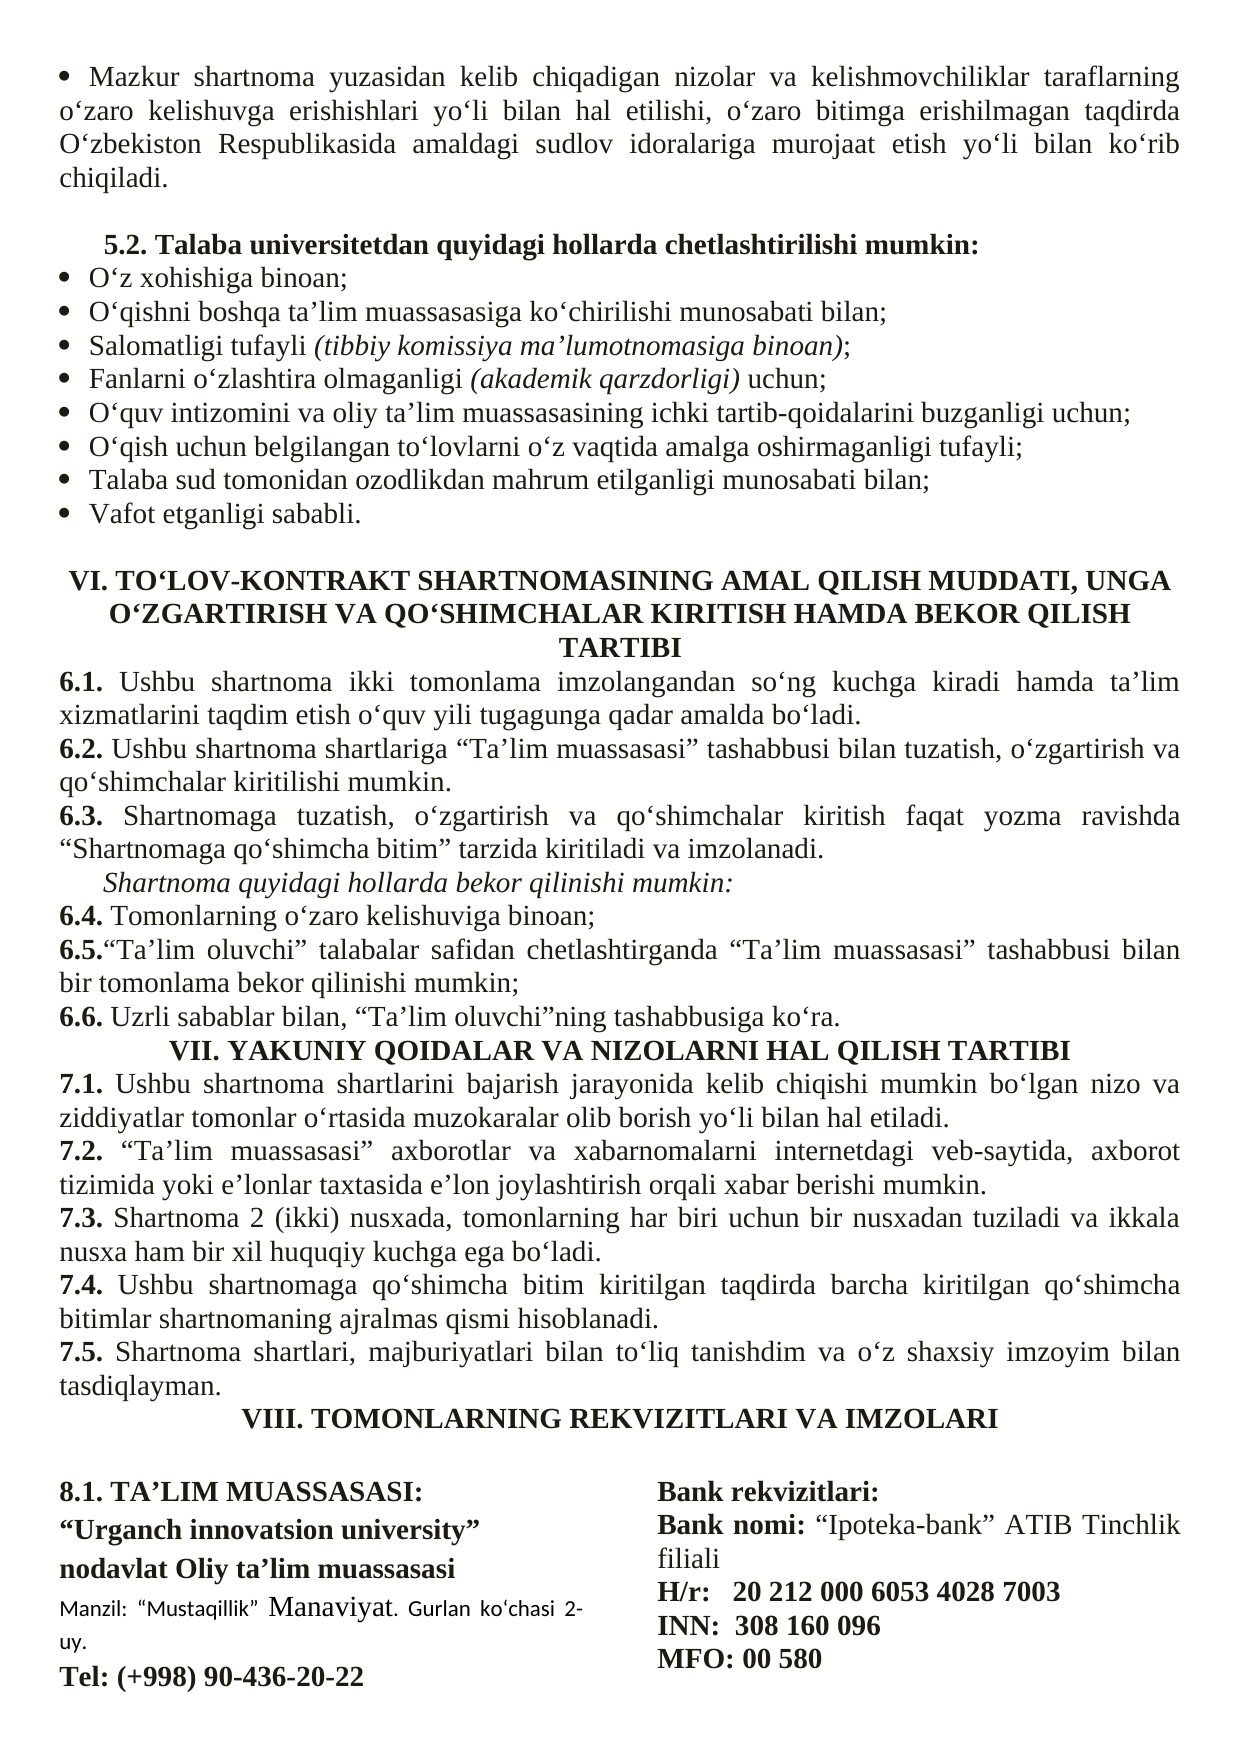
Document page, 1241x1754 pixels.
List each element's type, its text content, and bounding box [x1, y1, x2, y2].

text H/r: 20 212 000 6053 4028 7003 [657, 1574, 1181, 1608]
text INN: 308 160 096 [657, 1608, 1181, 1641]
list Salomatligi tufayli (tibbiy komissiya ma’lumotnomasiga binoan); [59, 328, 1181, 361]
text “Urganch innovatsion university” nodavlat Oliy ta’lim muassasasi [59, 1512, 583, 1584]
text 7.2. “Ta’lim muassasasi” axborotlar va xabarnomalarni internetdagi veb-saytida, axborot tizimida yoki e’lonlar taxtasida e’lon joylashtirish orqali xabar berishi mumkin. [59, 1133, 1181, 1200]
text Manzil: “Mustaqillik” Manaviyat. Gurlan koʻchasi 2-uy. [59, 1589, 583, 1655]
text Tel: (+998) 90-436-20-22 [59, 1659, 583, 1693]
text Shartnoma quyidagi hollarda bekor qilinishi mumkin: [59, 865, 1181, 898]
text 6.6. Uzrli sabablar bilan, “Ta’lim oluvchi”ning tashabbusiga ko‘ra. [59, 999, 1181, 1033]
text 5.2. Talaba universitetdan quyidagi hollarda chetlashtirilishi mumkin: [59, 227, 1181, 260]
text 7.5. Shartnoma shartlari, majburiyatlari bilan to‘liq tanishdim va o‘z shaxsiy imzoyim bilan tasdiqlayman. [59, 1334, 1181, 1402]
list Oʻquv intizomini va oliy ta’lim muassasasining ichki tartib-qoidalarini buzganligi uchun; [59, 395, 1181, 429]
text MFO: 00 580 [657, 1641, 1181, 1675]
text 7.4. Ushbu shartnomaga qo‘shimcha bitim kiritilgan taqdirda barcha kiritilgan qo‘shimcha bitimlar shartnomaning ajralmas qismi hisoblanadi. [59, 1267, 1181, 1334]
text 7.3. Shartnoma 2 (ikki) nusxada, tomonlarning har biri uchun bir nusxadan tuziladi va ikkala nusxa ham bir xil huquqiy kuchga ega bo‘ladi. [59, 1200, 1181, 1267]
text 6.5.“Ta’lim oluvchi” talabalar safidan chetlashtirganda “Ta’lim muassasasi” tashabbusi bilan bir tomonlama bekor qilinishi mumkin; [59, 932, 1181, 999]
text VII. YAKUNIY QOIDALAR VA NIZOLARNI HAL QILISH TARTIBI [59, 1033, 1181, 1066]
text 8.1. TA’LIM MUASSASASI: [59, 1474, 583, 1507]
text Bank nomi: “Ipoteka-bank” ATIB Tinchlik filiali [657, 1507, 1181, 1574]
list Vafot etganligi sababli. [59, 496, 1181, 529]
list Oʻqish uchun belgilangan toʻlovlarni oʻz vaqtida amalga oshirmaganligi tufayli; [59, 429, 1181, 462]
list Talaba sud tomonidan ozodlikdan mahrum etilganligi munosabati bilan; [59, 462, 1181, 496]
text Bank rekvizitlari: [657, 1474, 1181, 1507]
list Oʻz xohishiga binoan; [59, 260, 1181, 294]
text VI. TO‘LOV-KONTRAKT SHARTNOMASINING AMAL QILISH MUDDATI, UNGA O‘ZGARTIRISH VA QO‘SHIMCHALAR KIRITISH HAMDA BEKOR QILISH TARTIBI [59, 563, 1181, 664]
list Oʻqishni boshqa ta’lim muassasasiga koʻchirilishi munosabati bilan; [59, 294, 1181, 328]
list Fanlarni oʻzlashtira olmaganligi (akademik qarzdorligi) uchun; [59, 361, 1181, 395]
text 6.3. Shartnomaga tuzatish, o‘zgartirish va qo‘shimchalar kiritish faqat yozma ravishda “Shartnomaga qo‘shimcha bitim” tarzida kiritiladi va imzolanadi. [59, 798, 1181, 865]
text 7.1. Ushbu shartnoma shartlarini bajarish jarayonida kelib chiqishi mumkin bo‘lgan nizo va ziddiyatlar tomonlar o‘rtasida muzokaralar olib borish yo‘li bilan hal etiladi. [59, 1066, 1181, 1133]
text VIII. TOMONLARNING REKVIZITLARI VA IMZOLARI [59, 1402, 1181, 1435]
list Mazkur shartnoma yuzasidan kelib chiqadigan nizolar va kelishmovchiliklar taraflarning oʻzaro kelishuvga erishishlari yoʻli bilan hal etilishi, oʻzaro bitimga erishilmagan taqdirda Oʻzbekiston Respublikasida amaldagi sudlov idoralariga murojaat etish yoʻli bilan koʻrib chiqiladi. [59, 59, 1181, 193]
text 6.4. Tomonlarning o‘zaro kelishuviga binoan; [59, 898, 1181, 932]
text 6.2. Ushbu shartnoma shartlariga “Ta’lim muassasasi” tashabbusi bilan tuzatish, o‘zgartirish va qo‘shimchalar kiritilishi mumkin. [59, 731, 1181, 798]
text 6.1. Ushbu shartnoma ikki tomonlama imzolangandan so‘ng kuchga kiradi hamda ta’lim xizmatlarini taqdim etish o‘quv yili tugagunga qadar amalda bo‘ladi. [59, 664, 1181, 731]
